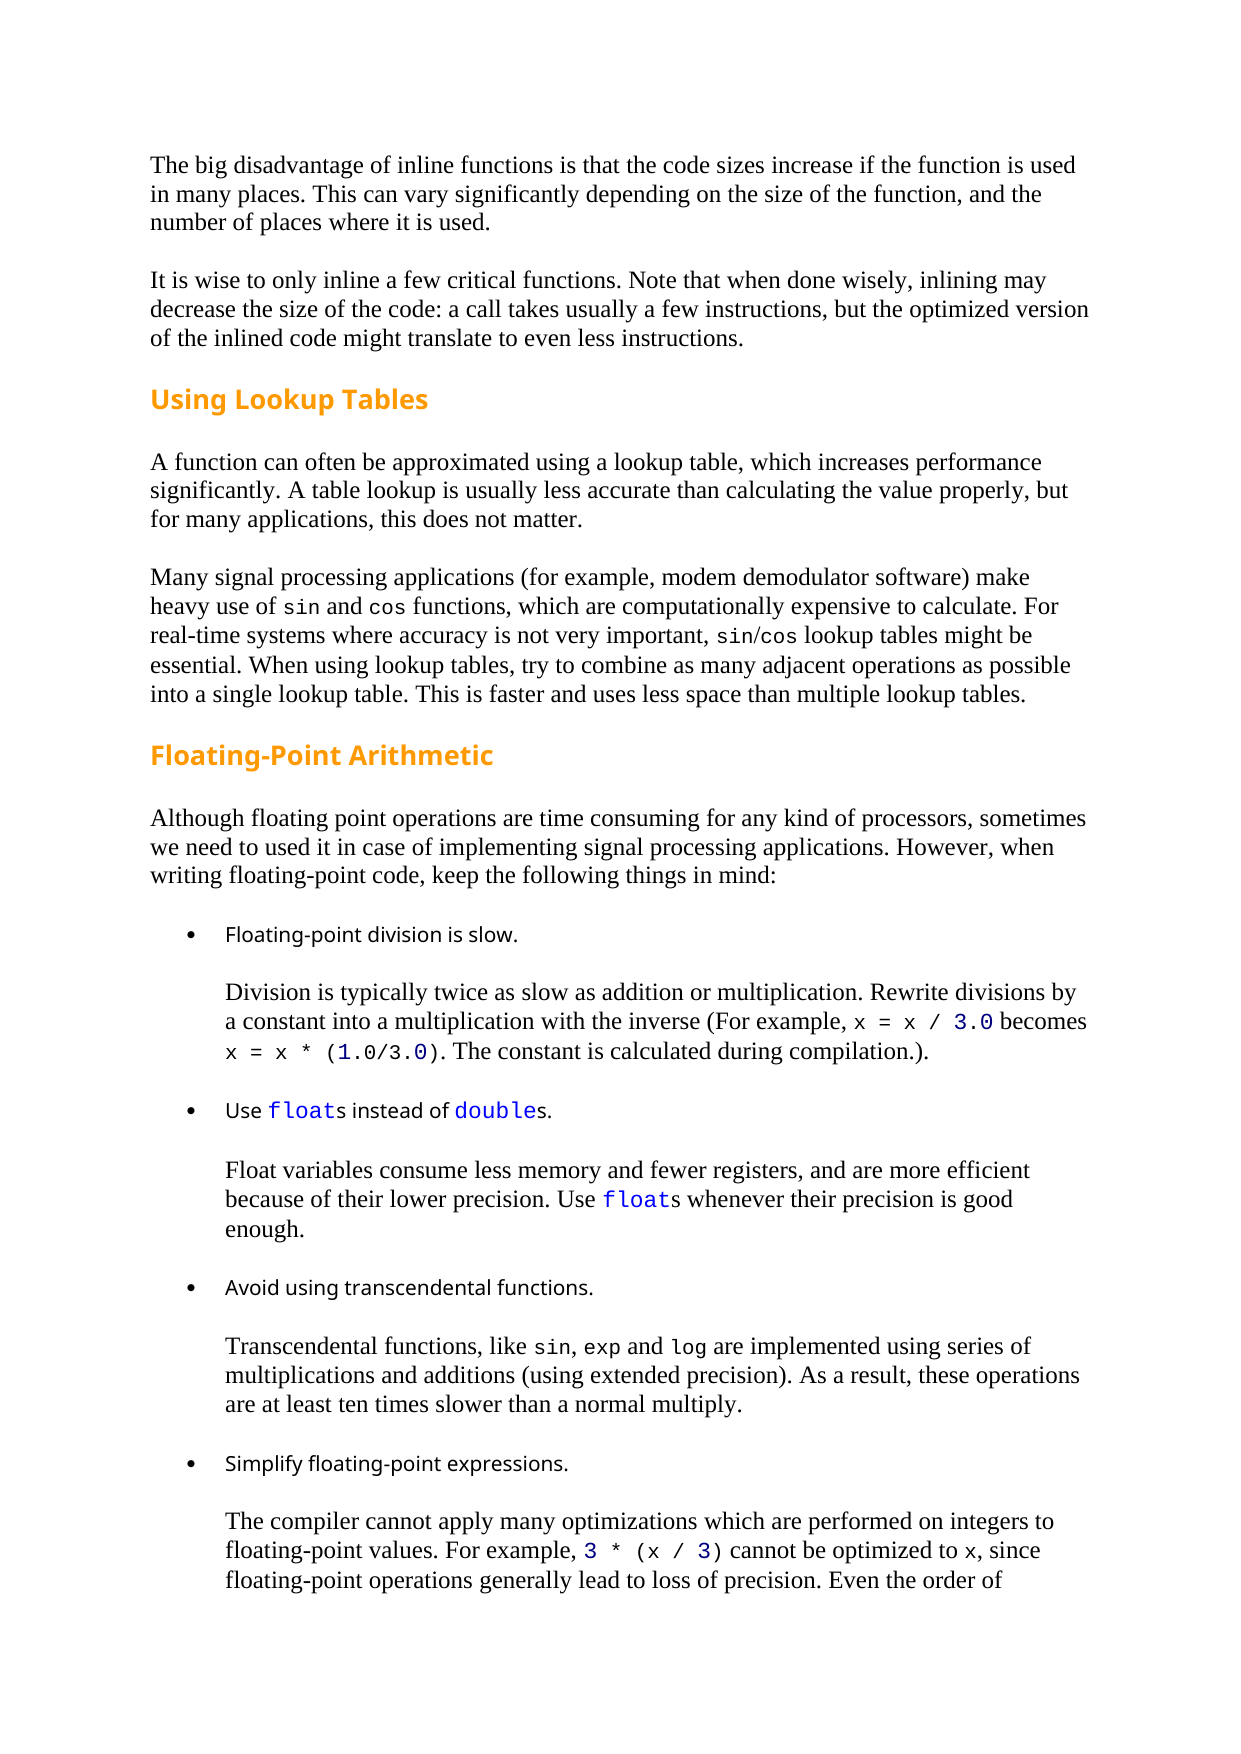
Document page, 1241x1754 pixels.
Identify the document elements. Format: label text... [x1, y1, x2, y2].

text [225, 1506, 1090, 1594]
list Simplify floating-point expressions. [187, 1447, 1090, 1477]
list Floating-point division is slow. [187, 918, 1090, 948]
subtitle Using Lookup Tables [150, 381, 1090, 418]
text Although floating point operations are time consuming for any kind of processors, sometimes we need to used it in case of implementing signal processing applications. However, when writing floating-point code, keep the following things in mind: [150, 803, 1090, 889]
text Float variables consume less memory and fewer registers, and are more efficient because of their lower precision. Use floats whenever their precision is good enough. [225, 1155, 1090, 1243]
text The big disadvantage of inline functions is that the code sizes increase if the function is used in many places. This can vary significantly depending on the size of the function, and the number of places where it is used. [150, 150, 1090, 236]
text Many signal processing applications (for example, modem demodulator software) make heavy use of sin and cos functions, which are computationally expensive to calculate. For real-time systems where accuracy is not very important, sin/cos lookup tables might be essential. When using lookup tables, try to combine as many adjacent operations as possible into a single lookup table. This is faster and uses less space than multiple lookup tables. [150, 562, 1090, 708]
subtitle Floating-Point Arithmetic [150, 737, 1090, 774]
list Use floats instead of doubles. [187, 1096, 1090, 1126]
text Division is typically twice as slow as addition or multiplication. Rewrite divisions by a constant into a multiplication with the inverse (For example, x = x / 3.0 becomes x = x * (1.0/3.0). The constant is calculated during compilation.). [225, 977, 1090, 1067]
text A function can often be approximated using a lookup table, which increases performance significantly. A table lookup is usually less accurate than calculating the value properly, but for many applications, this does not matter. [150, 447, 1090, 533]
list Avoid using transcendental functions. [187, 1272, 1090, 1302]
text Transcendental functions, like sin, exp and log are implemented using series of multiplications and additions (using extended precision). As a result, these operations are at least ten times slower than a normal multiply. [225, 1331, 1090, 1418]
text It is wise to only inline a few critical functions. Note that when done wisely, inlining may decrease the size of the code: a call takes usually a few instructions, but the optimized version of the inlined code might translate to even less instructions. [150, 265, 1090, 352]
